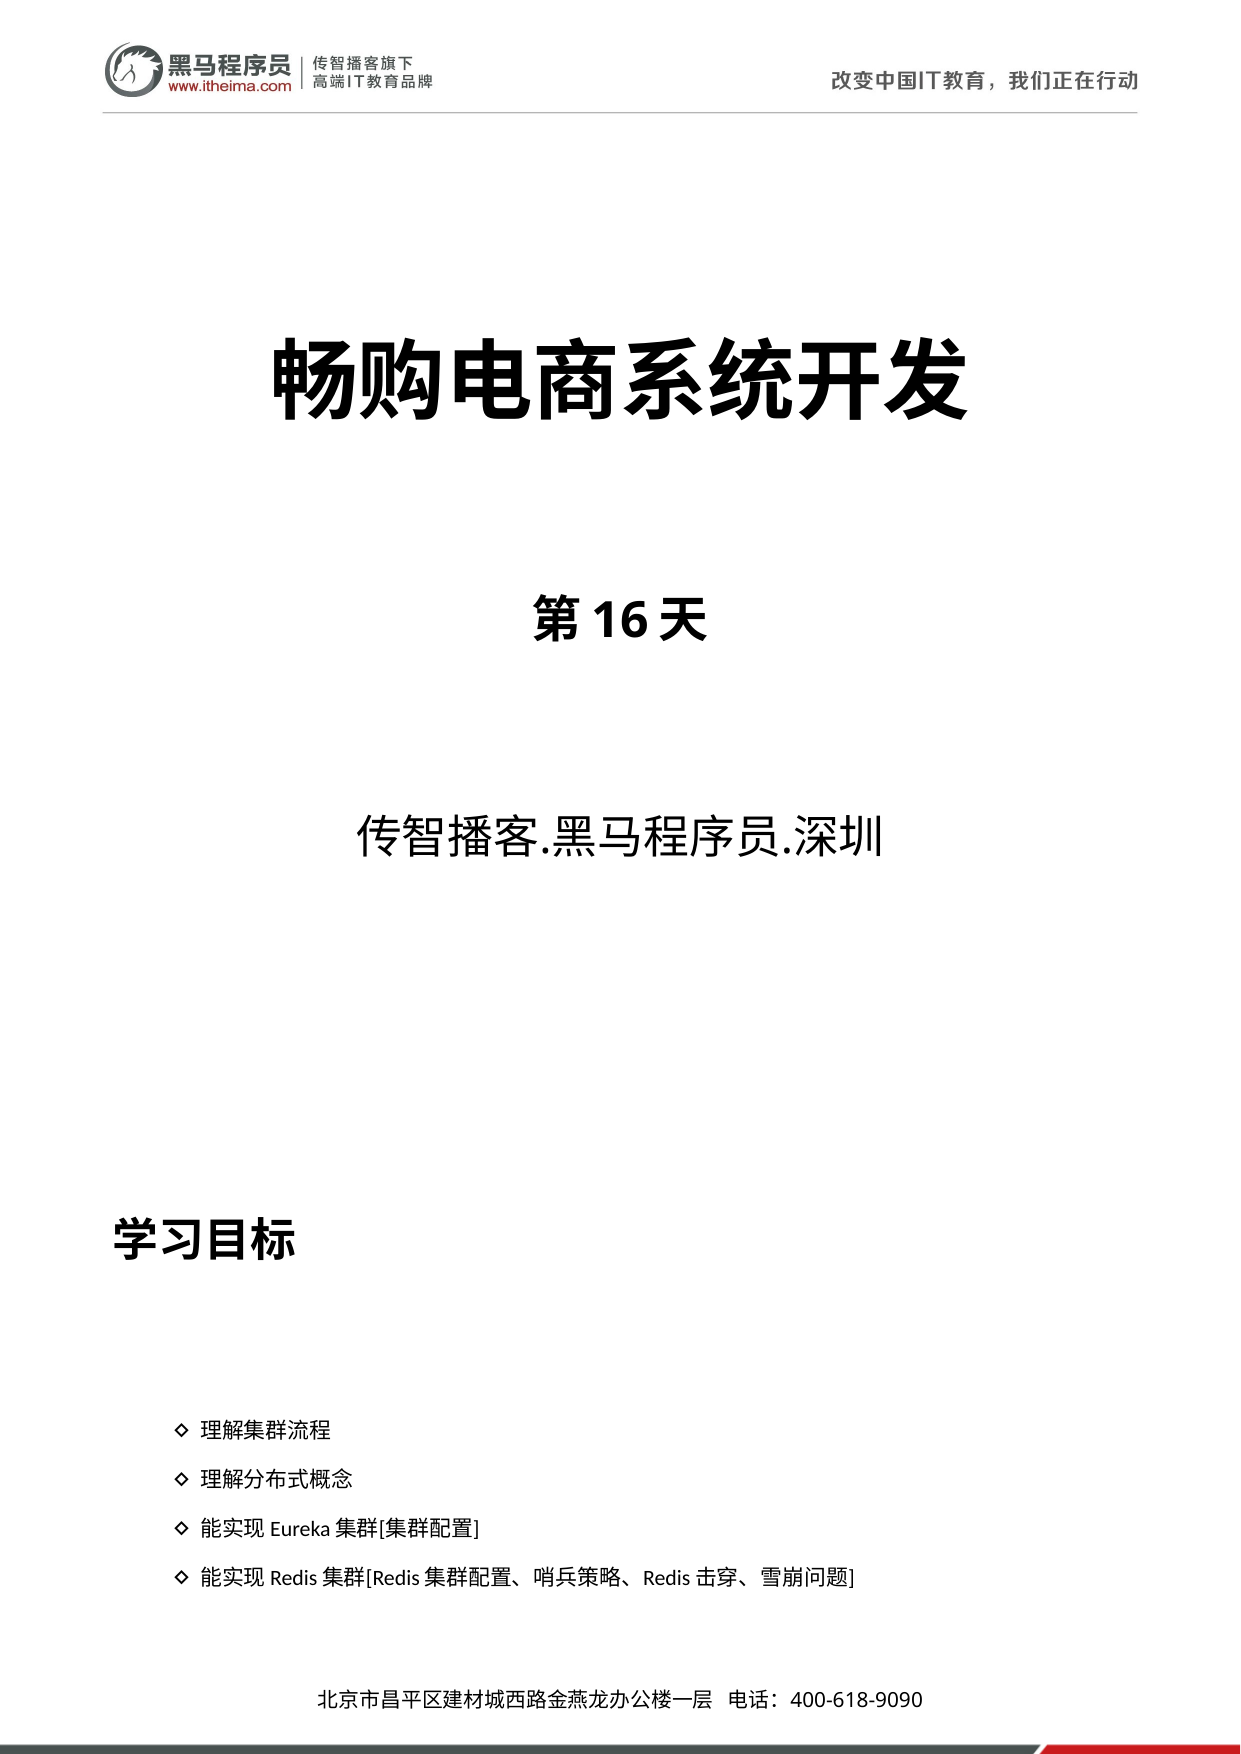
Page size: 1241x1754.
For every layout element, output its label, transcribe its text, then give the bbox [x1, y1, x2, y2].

text 第16天 [112, 567, 1128, 664]
picture [0, 4, 1240, 121]
text 畅购电商系统开发 [112, 310, 1128, 440]
list 能实现Eureka集群[集群配置] [172, 1511, 1128, 1543]
text 传智播客.黑马程序员.深圳 [112, 785, 1128, 882]
list 理解集群流程 [172, 1413, 1128, 1446]
picture [0, 1686, 1241, 1754]
list 能实现Redis集群[Redis集群配置、哨兵策略、Redis击穿、雪崩问题] [172, 1559, 1128, 1592]
list 理解分布式概念 [172, 1462, 1128, 1494]
subtitle 学习目标 [112, 1188, 1128, 1285]
